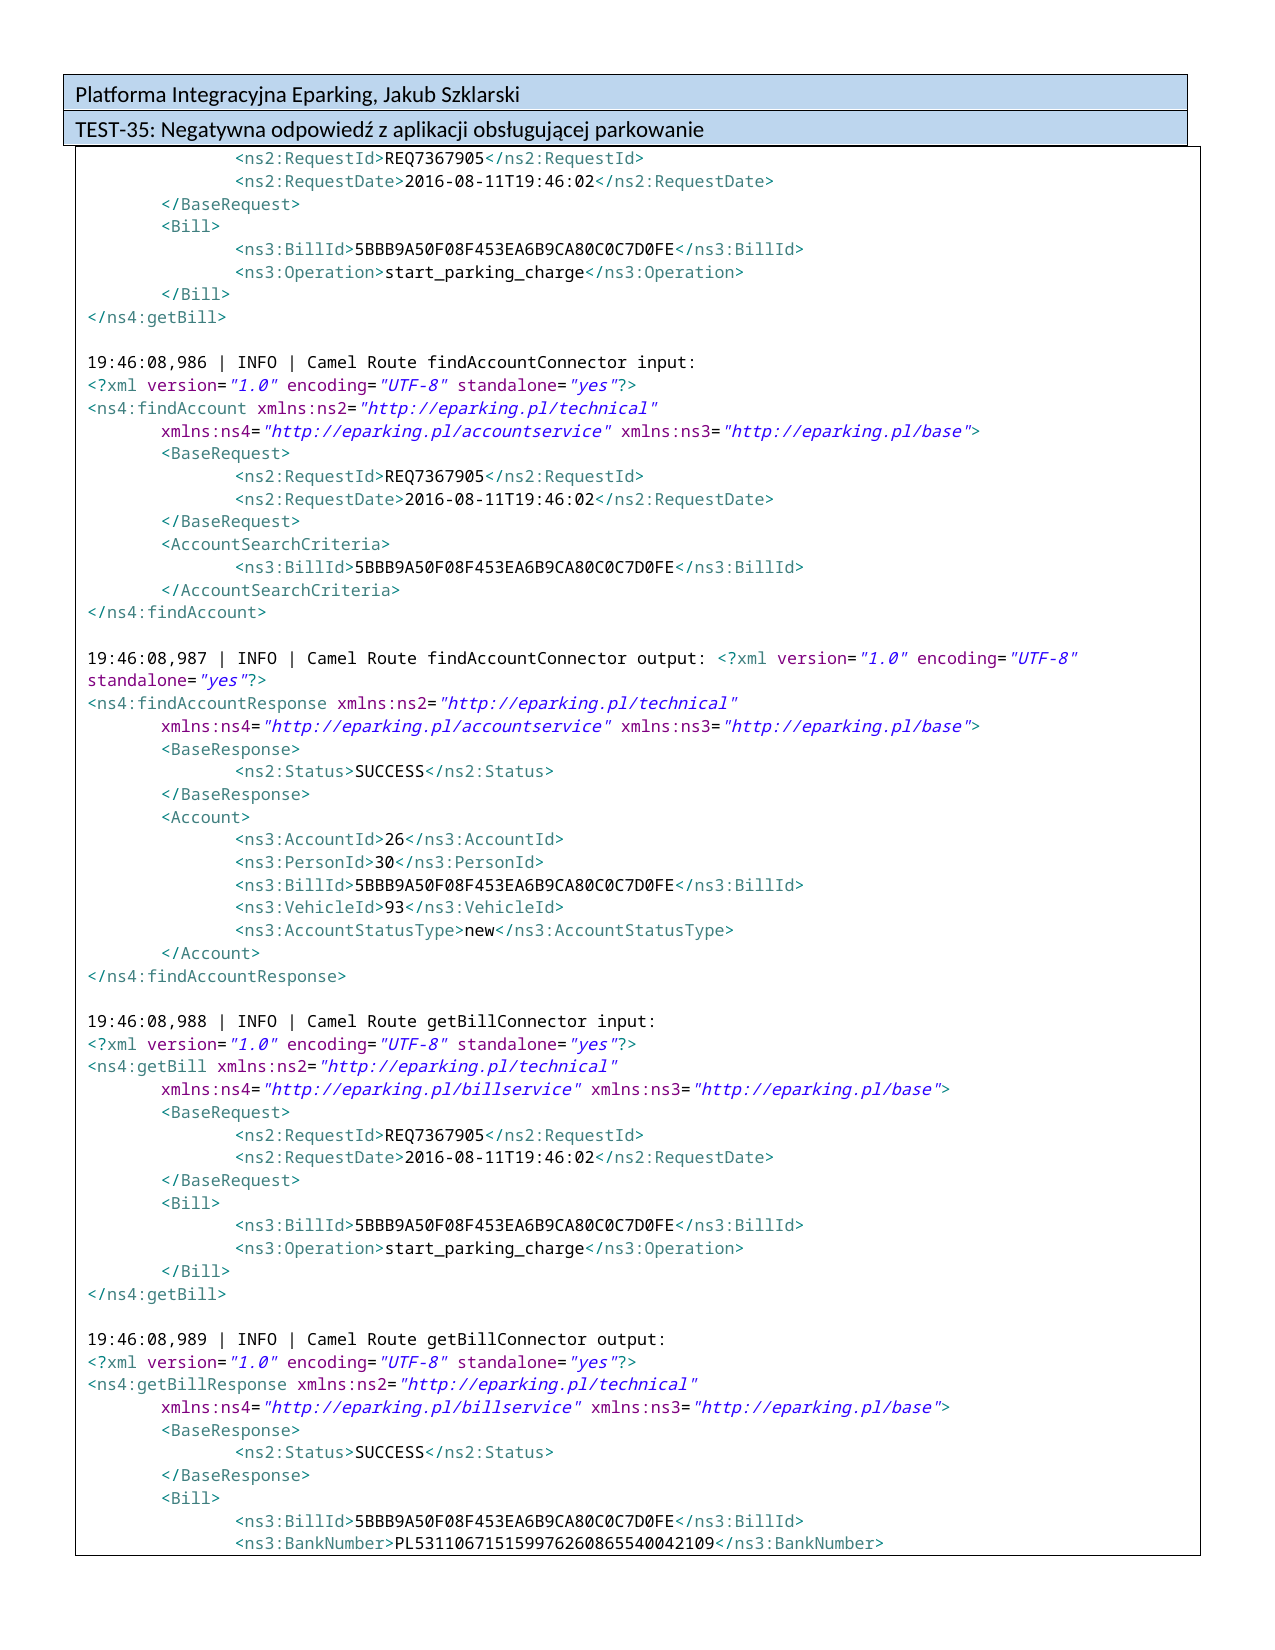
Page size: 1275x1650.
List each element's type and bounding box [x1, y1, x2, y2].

table_cell [76, 147, 1200, 1554]
